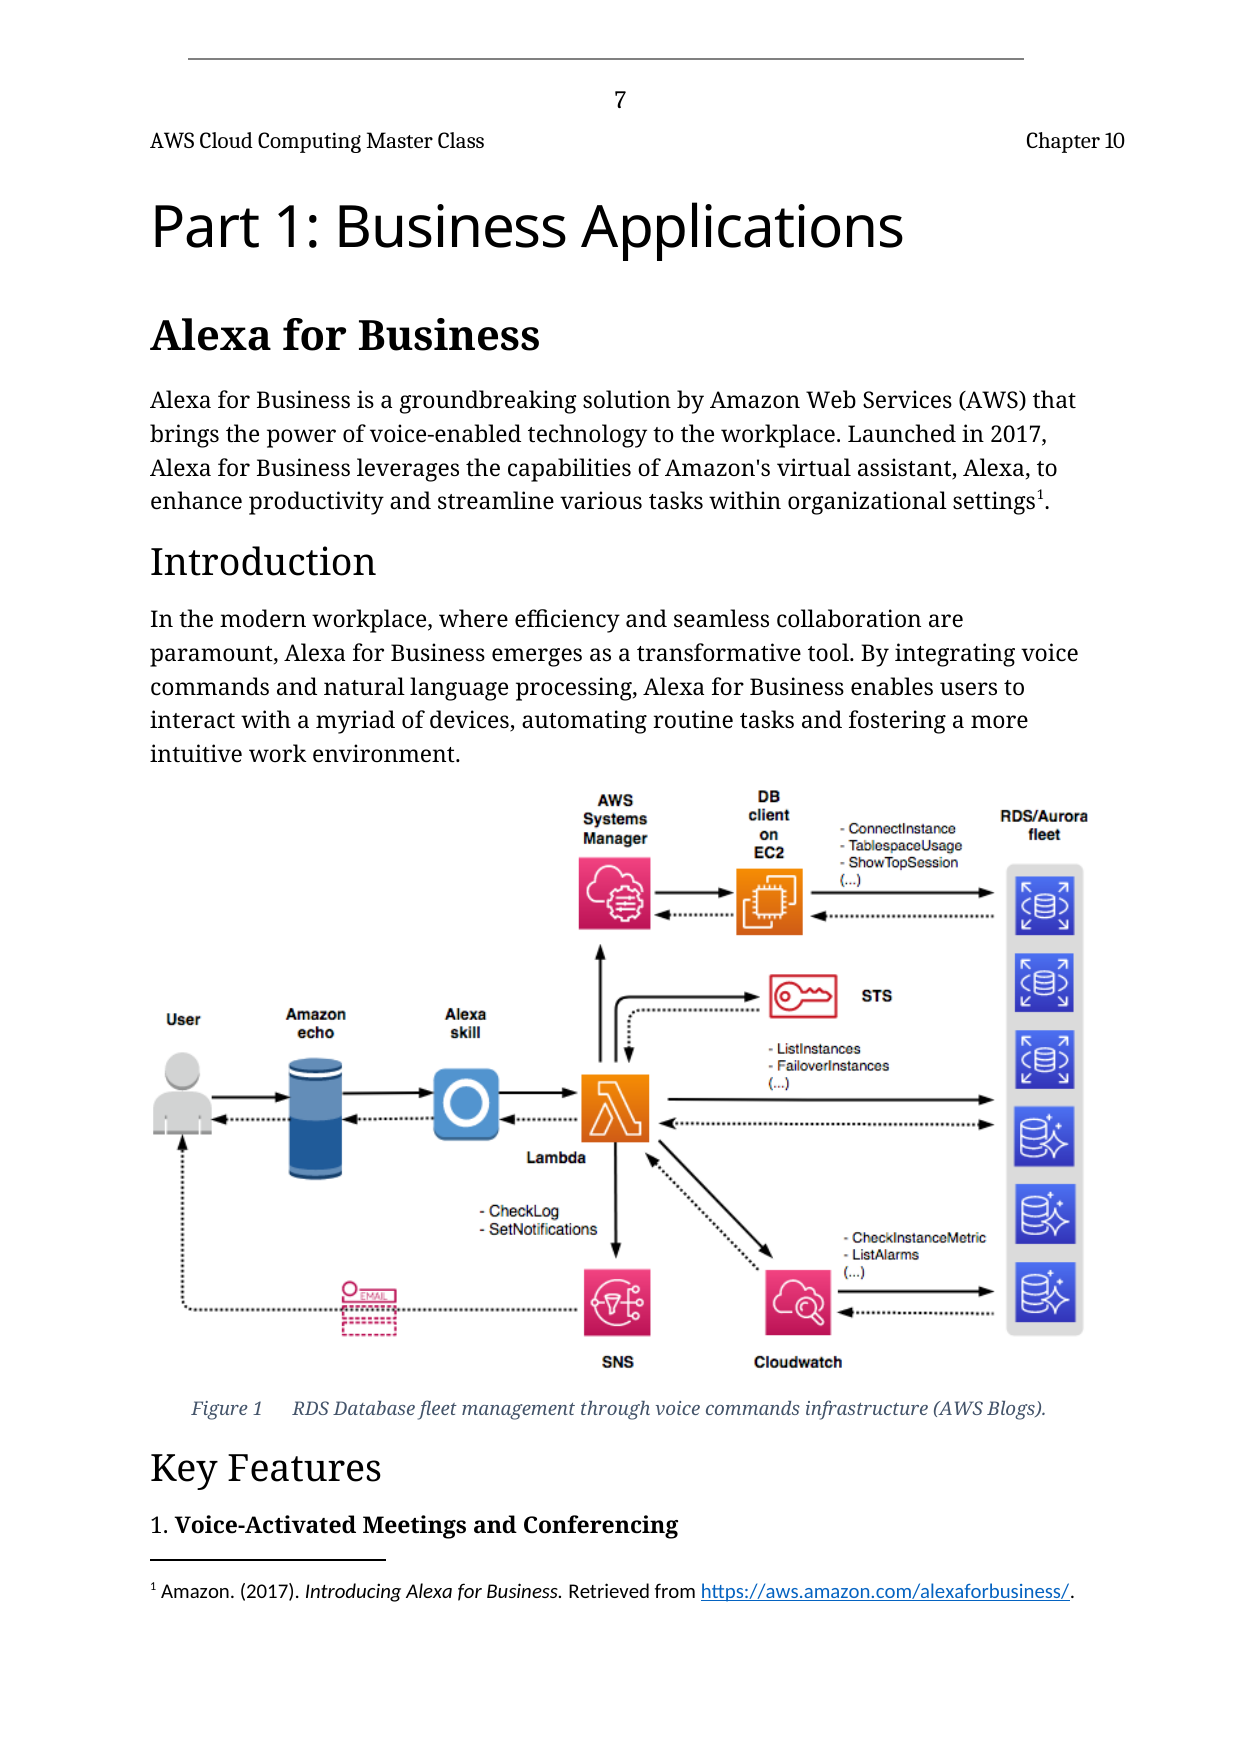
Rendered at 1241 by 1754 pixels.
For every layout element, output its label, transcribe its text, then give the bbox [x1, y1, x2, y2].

text Alexa for Business is a groundbreaking solution by Amazon Web Services (AWS) that brings the power of voice-enabled technology to the workplace. Launched in 2017, Alexa for Business leverages the capabilities of Amazon's virtual assistant, Alexa, to enhance productivity and streamline various tasks within organizational settings. [150, 384, 1090, 516]
text Figure 1 RDS Database fleet management through voice commands infrastructure (AWS Blogs). [150, 1395, 1090, 1421]
picture [152, 788, 1088, 1377]
text Introduction [150, 536, 1090, 587]
text Alexa for Business [150, 306, 1090, 363]
text Key Features [150, 1442, 1090, 1493]
text 1. Voice-Activated Meetings and Conferencing [150, 1509, 1090, 1541]
text In the modern workplace, where efficiency and seamless collaboration are paramount, Alexa for Business emerges as a transformative tool. By integrating voice commands and natural language processing, Alexa for Business enables users to interact with a myriad of devices, automating routine tasks and fostering a more intuitive work environment. [150, 603, 1090, 769]
title Part 1: Business Applications [150, 185, 1090, 264]
